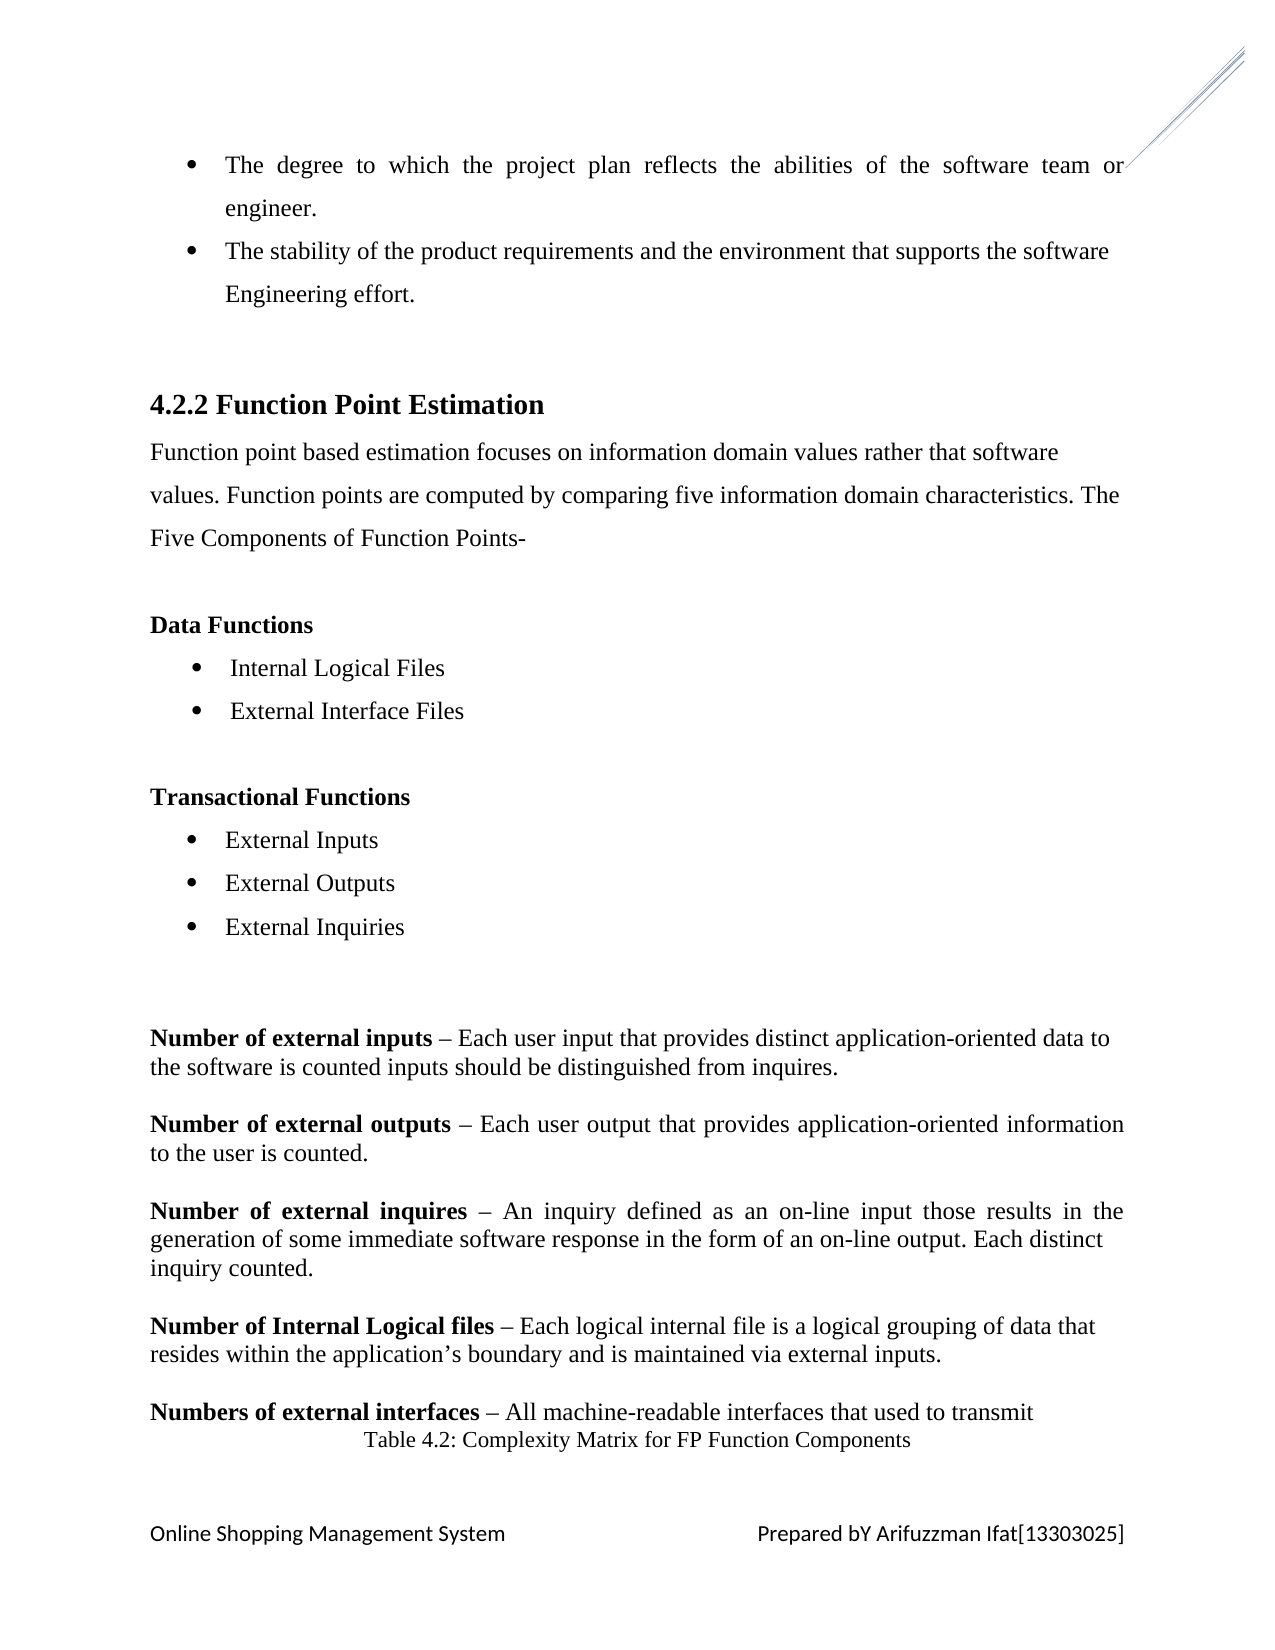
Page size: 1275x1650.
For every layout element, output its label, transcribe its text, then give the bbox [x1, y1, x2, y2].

list The stability of the product requirements and the environment that supports the software [187, 236, 1125, 265]
list External Inputs [187, 825, 1125, 854]
text Number of external outputs – Each user output that provides application-oriented information to the user is counted. [150, 1109, 1125, 1167]
text Number of external inquires – An inquiry defined as an on-line input those results in the generation of some immediate software response in the form of an on-line output. Each distinct [150, 1196, 1125, 1253]
text Five Components of Function Points- [150, 523, 1125, 552]
text Table 4.2: Complexity Matrix for FP Function Components [150, 1426, 1125, 1452]
text Engineering effort. [150, 279, 1125, 308]
text Data Functions [150, 610, 1125, 638]
text resides within the application’s boundary and is maintained via external inputs. [150, 1339, 1125, 1368]
list Internal Logical Files [192, 653, 1125, 682]
text Transactional Functions [150, 782, 1125, 811]
list The degree to which the project plan reflects the abilities of the software team or engineer. [187, 150, 1125, 222]
list External Outputs [187, 868, 1125, 897]
list External Inquiries [187, 912, 1125, 940]
text the software is counted inputs should be distinguished from inquires. [150, 1052, 1125, 1081]
list External Interface Files [192, 696, 1125, 725]
text 4.2.2 Function Point Estimation [150, 387, 1125, 420]
text Number of Internal Logical files – Each logical internal file is a logical grouping of data that [150, 1311, 1125, 1339]
text Number of external inputs – Each user input that provides distinct application-oriented data to [150, 1023, 1125, 1052]
text values. Function points are computed by comparing five information domain characteristics. The [150, 480, 1125, 509]
text Function point based estimation focuses on information domain values rather that software [150, 437, 1125, 466]
text inquiry counted. [150, 1253, 1125, 1282]
text Numbers of external interfaces – All machine-readable interfaces that used to transmit [150, 1397, 1125, 1426]
